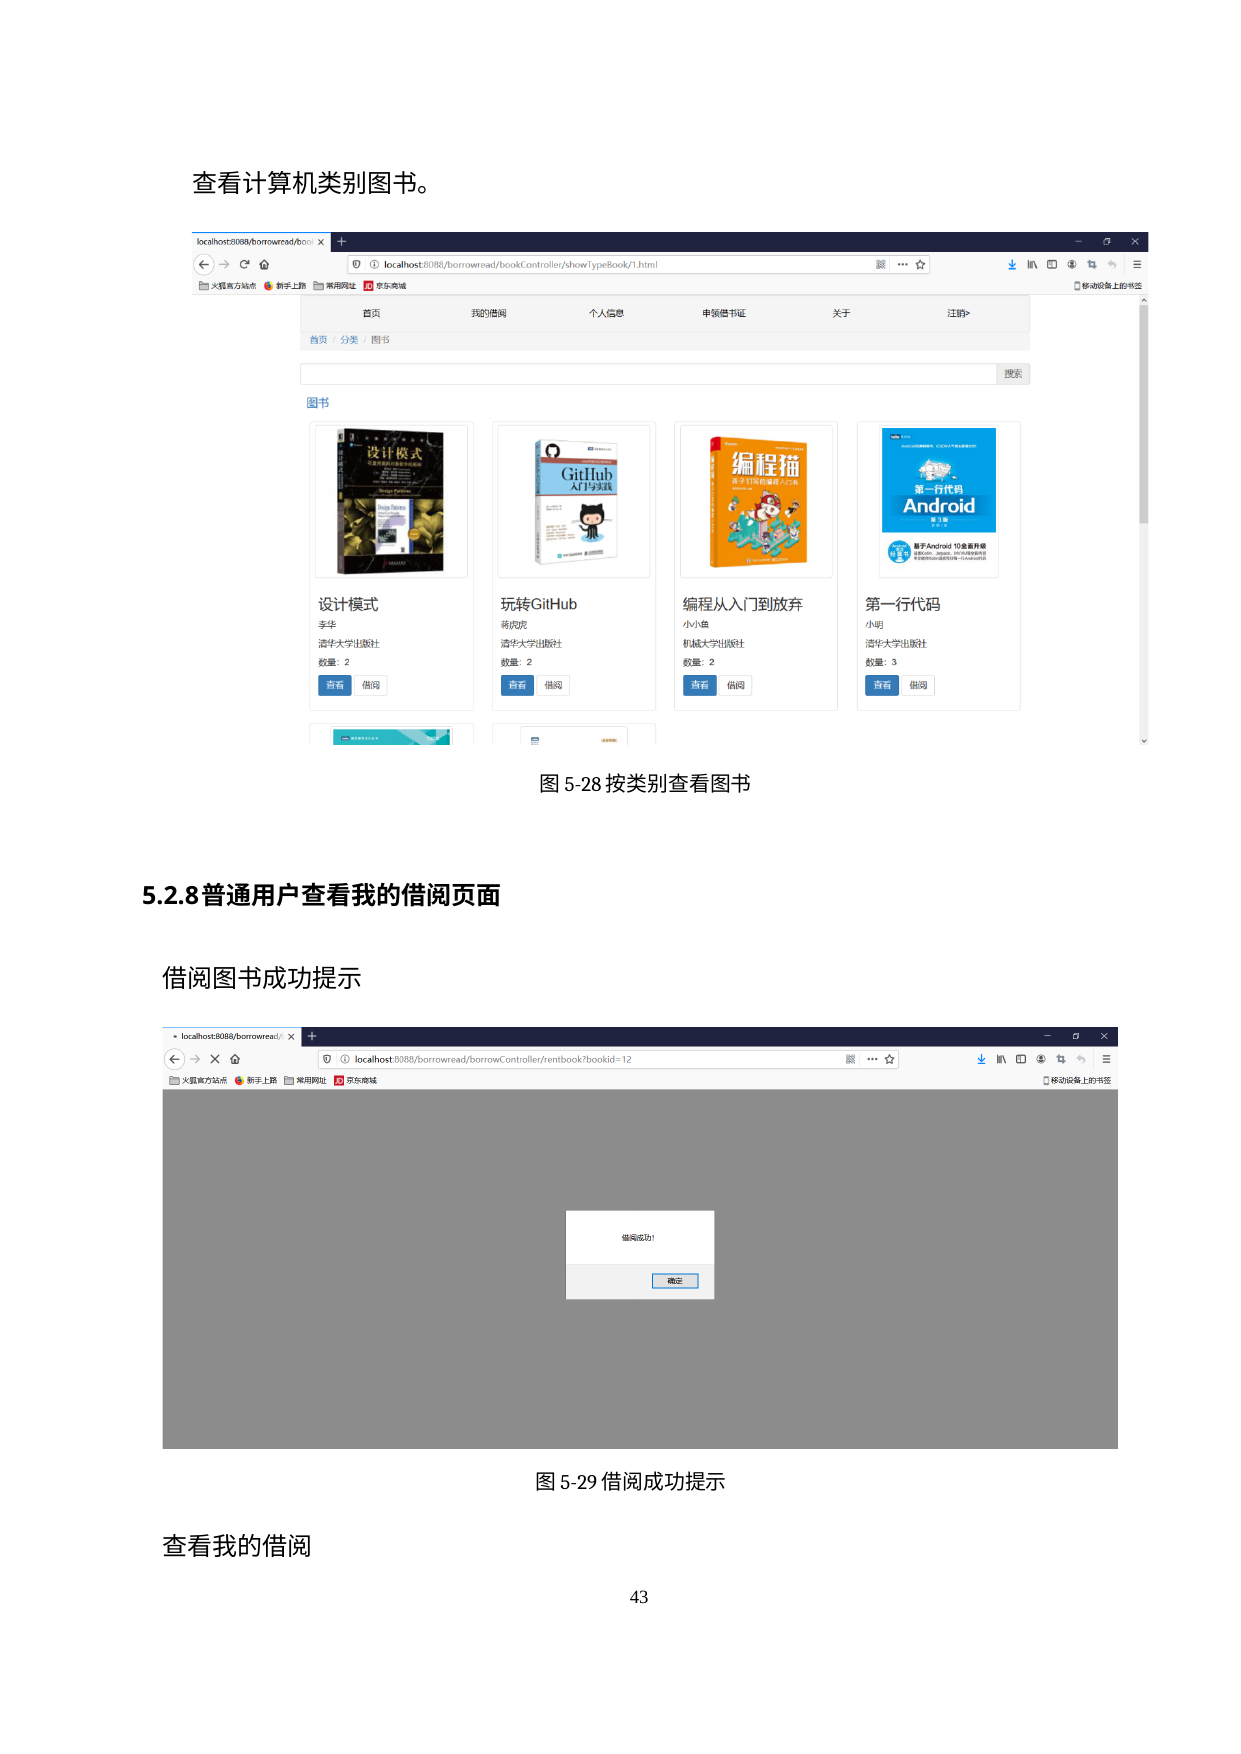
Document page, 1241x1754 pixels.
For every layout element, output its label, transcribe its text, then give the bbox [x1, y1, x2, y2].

subtitle 普通用户查看我的借阅页面 [142, 861, 1098, 926]
text 查看我的借阅 [142, 1512, 1098, 1577]
text 借阅图书成功提示 [142, 944, 1098, 1009]
picture [162, 1027, 1118, 1449]
picture [191, 232, 1149, 745]
text 查看计算机类别图书。 [142, 149, 1098, 214]
